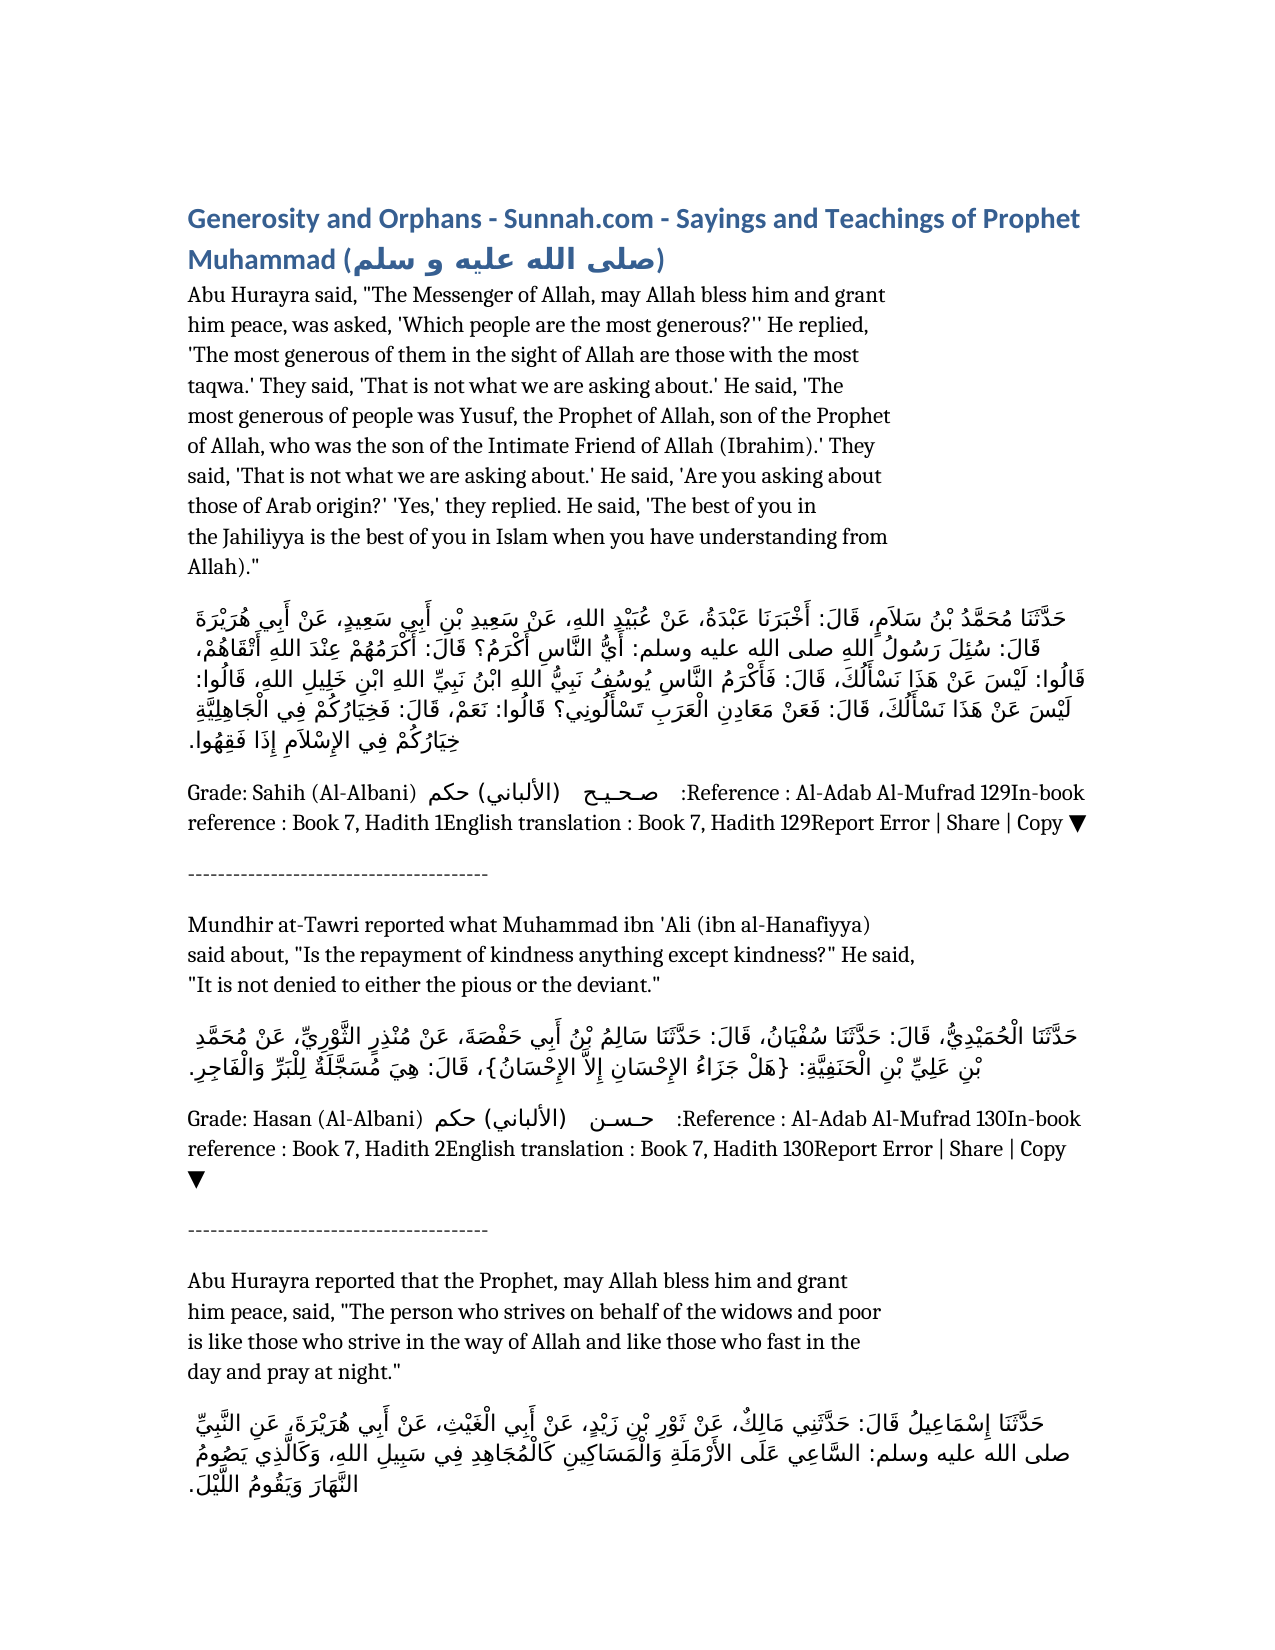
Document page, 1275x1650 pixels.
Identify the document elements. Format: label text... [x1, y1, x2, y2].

text ---------------------------------------- [187, 861, 1087, 887]
text Abu Hurayra said, "The Messenger of Allah, may Allah bless him and grant him peace, was asked, 'Which people are the most generous?'' He replied, 'The most generous of them in the sight of Allah are those with the most taqwa.' They said, 'That is not what we are asking about.' He said, 'The most generous of people was Yusuf, the Prophet of Allah, son of the Prophet of Allah, who was the son of the Intimate Friend of Allah (Ibrahim).' They said, 'That is not what we are asking about.' He said, 'Are you asking about those of Arab origin?' 'Yes,' they replied. He said, 'The best of you in the Jahiliyya is the best of you in Islam when you have understanding from Allah)." [187, 282, 1087, 580]
text ---------------------------------------- [187, 1217, 1087, 1244]
text حَدَّثَنَا الْحُمَيْدِيُّ، قَالَ‏:‏ حَدَّثَنَا سُفْيَانُ، قَالَ‏:‏ حَدَّثَنَا سَالِمُ بْنُ أَبِي حَفْصَةَ، عَنْ مُنْذِرٍ الثَّوْرِيِّ، عَنْ مُحَمَّدِ بْنِ عَلِيِّ بْنِ الْحَنَفِيَّةِ‏:‏ ‏{‏هَلْ جَزَاءُ الإِحْسَانِ إِلاَّ الإِحْسَانُ‏}‏، قَالَ‏:‏ هِيَ مُسَجَّلَةٌ لِلْبَرِّ وَالْفَاجِرِ‏.‏ [187, 1023, 1087, 1080]
text حَدَّثَنَا إِسْمَاعِيلُ قَالَ‏:‏ حَدَّثَنِي مَالِكٌ، عَنْ ثَوْرِ بْنِ زَيْدٍ، عَنْ أَبِي الْغَيْثِ، عَنْ أَبِي هُرَيْرَةَ، عَنِ النَّبِيِّ صلى الله عليه وسلم‏:‏ السَّاعِي عَلَى الأَرْمَلَةِ وَالْمَسَاكِينِ كَالْمُجَاهِدِ فِي سَبِيلِ اللهِ، وَكَالَّذِي يَصُومُ النَّهَارَ وَيَقُومُ اللَّيْلَ‏.‏ [187, 1410, 1087, 1498]
text Mundhir at-Tawri reported what Muhammad ibn 'Ali (ibn al-Hanafiyya) said about, "Is the repayment of kindness anything except kindness?" He said, "It is not denied to either the pious or the deviant." [187, 912, 1087, 998]
text حَدَّثَنَا مُحَمَّدُ بْنُ سَلاَمٍ، قَالَ‏:‏ أَخْبَرَنَا عَبْدَةُ، عَنْ عُبَيْدِ اللهِ، عَنْ سَعِيدِ بْنِ أَبِي سَعِيدٍ، عَنْ أَبِي هُرَيْرَةَ قَالَ‏:‏ سُئِلَ رَسُولُ اللهِ صلى الله عليه وسلم‏:‏ أَيُّ النَّاسِ أَكْرَمُ‏؟‏ قَالَ‏:‏ أَكْرَمُهُمْ عِنْدَ اللهِ أَتْقَاهُمْ، قَالُوا‏:‏ لَيْسَ عَنْ هَذَا نَسْأَلُكَ، قَالَ‏:‏ فَأَكْرَمُ النَّاسِ يُوسُفُ نَبِيُّ اللهِ ابْنُ نَبِيِّ اللهِ ابْنِ خَلِيلِ اللهِ، قَالُوا‏:‏ لَيْسَ عَنْ هَذَا نَسْأَلُكَ، قَالَ‏:‏ فَعَنْ مَعَادِنِ الْعَرَبِ تَسْأَلُونِي‏؟‏ قَالُوا‏:‏ نَعَمْ، قَالَ‏:‏ فَخِيَارُكُمْ فِي الْجَاهِلِيَّةِ خِيَارُكُمْ فِي الإِسْلاَمِ إِذَا فَقِهُوا‏.‏ [187, 605, 1087, 754]
text Abu Hurayra reported that the Prophet, may Allah bless him and grant him peace, said, "The person who strives on behalf of the widows and poor is like those who strive in the way of Allah and like those who fast in the day and pray at night." [187, 1268, 1087, 1385]
text Grade: Hasan (Al-Albani) حـسـن (الألباني) حكم :Reference : Al-Adab Al-Mufrad 130In-book reference : Book 7, Hadith 2English translation : Book 7, Hadith 130Report Error | Share | Copy ▼ [187, 1105, 1087, 1193]
subtitle Generosity and Orphans - Sunnah.com - Sayings and Teachings of Prophet Muhammad (صلى الله عليه و سلم) [187, 200, 1087, 277]
text Grade: Sahih (Al-Albani) صـحـيـح (الألباني) حكم :Reference : Al-Adab Al-Mufrad 129In-book reference : Book 7, Hadith 1English translation : Book 7, Hadith 129Report Error | Share | Copy ▼ [187, 779, 1087, 836]
